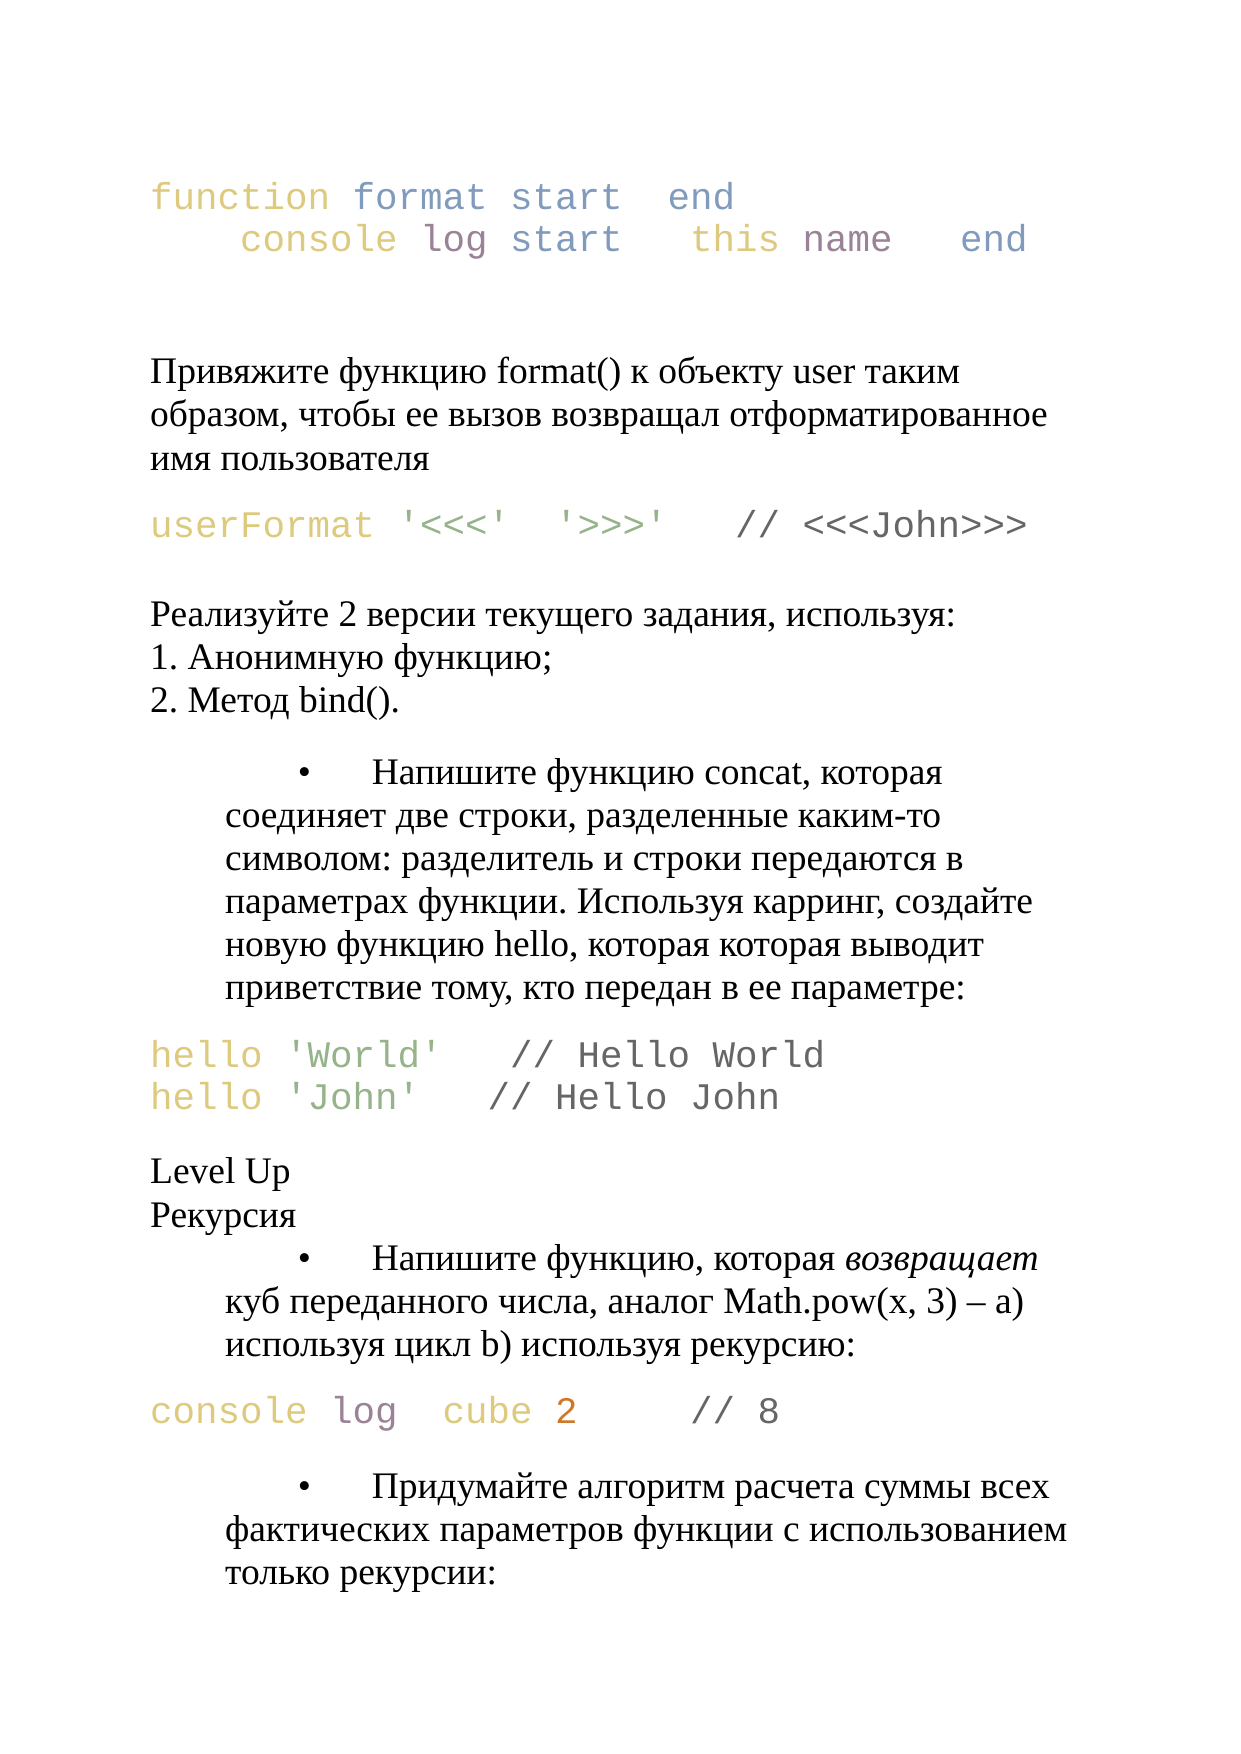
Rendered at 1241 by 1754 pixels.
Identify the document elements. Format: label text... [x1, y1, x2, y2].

text hello('John'); // Hello John [150, 1167, 1090, 1210]
text Привяжите функцию format() к объекту user таким образом, чтобы ее вызов возвращал отформатированное имя пользователя [150, 392, 1090, 594]
text • Напишите функцию, которая возвращает куб переданного числа, аналог Math.pow(x, 3) – a) используя цикл b) используя рекурсию: [225, 1325, 1090, 1454]
text console.log( cube(2) ); // 8 [150, 1483, 1090, 1526]
text • Создайте объект user с полем name. Создайте функцию format с параметрами start и end: [225, 150, 1090, 265]
text function format(start, end) { console.log(start + this.name + end); } [150, 265, 1090, 392]
text Level Up [150, 1239, 1090, 1282]
text userFormat('<<<', '>>>'); // <<<John>>> [150, 594, 1090, 636]
text • Напишите функцию concat, которая соединяет две строки, разделенные каким-то символом: разделитель и строки передаются в параметрах функции. Используя карринг, создайте новую функцию hello, которая которая выводит приветствие тому, кто передан в ее параметре: [225, 837, 1090, 1096]
text hello('World'); // Hello World [150, 1125, 1090, 1167]
text Реализуйте 2 версии текущего задания, используя: 1. Анонимную функцию; 2. Метод bind(). [150, 636, 1090, 809]
text Рекурсия [150, 1282, 1090, 1325]
